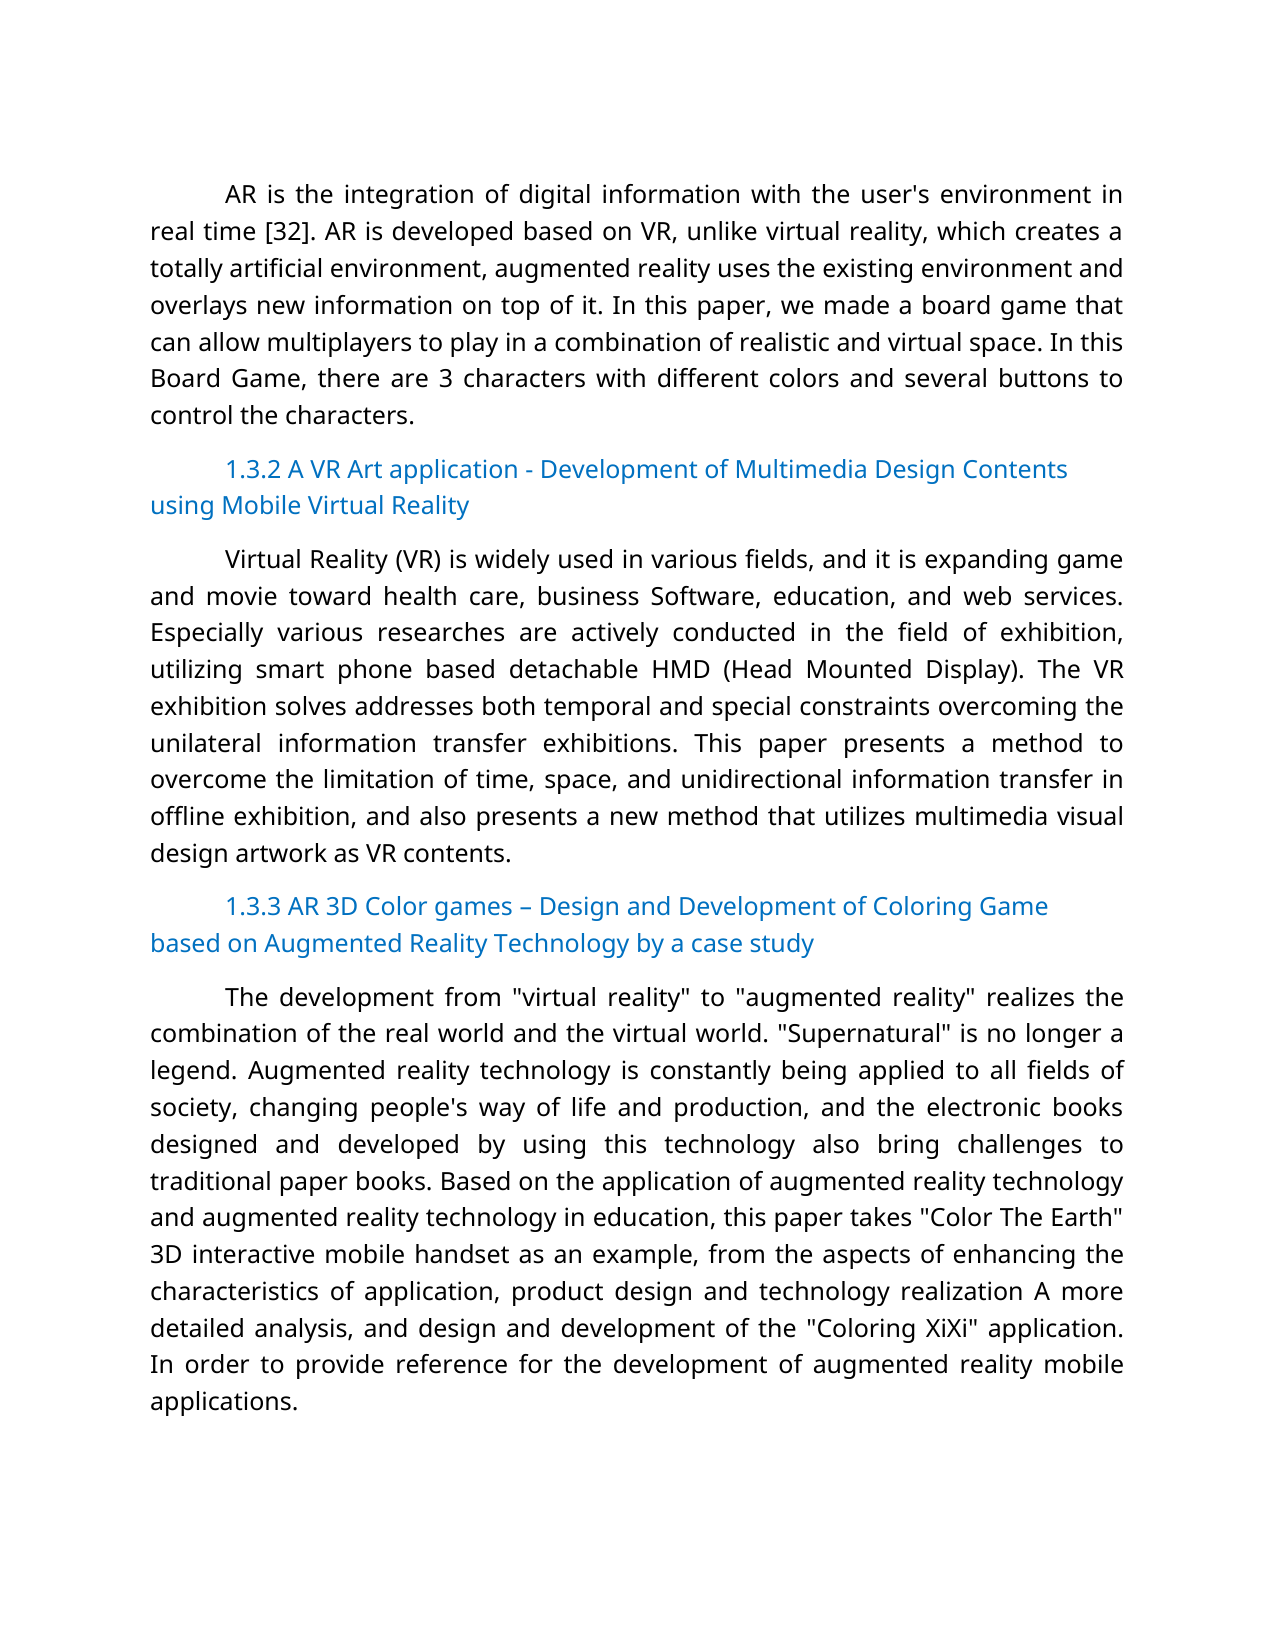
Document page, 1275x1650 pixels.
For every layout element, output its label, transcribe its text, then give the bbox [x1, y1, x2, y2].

text AR is the integration of digital information with the user's environment in real time [32]. AR is developed based on VR, unlike virtual reality, which creates a totally artificial environment, augmented reality uses the existing environment and overlays new information on top of it. In this paper, we made a board game that can allow multiplayers to play in a combination of realistic and virtual space. In this Board Game, there are 3 characters with different colors and several buttons to control the characters. [150, 177, 1125, 432]
text Virtual Reality (VR) is widely used in various fields, and it is expanding game and movie toward health care, business Software, education, and web services. Especially various researches are actively conducted in the field of exhibition, utilizing smart phone based detachable HMD (Head Mounted Display). The VR exhibition solves addresses both temporal and special constraints overcoming the unilateral information transfer exhibitions. This paper presents a method to overcome the limitation of time, space, and unidirectional information transfer in offline exhibition, and also presents a new method that utilizes multimedia visual design artwork as VR contents. [150, 541, 1125, 870]
text 1.3.3 AR 3D Color games – Design and Development of Coloring Game based on Augmented Reality Technology by a case study [150, 889, 1125, 960]
text 1.3.2 A VR Art application - Development of Multimedia Design Contents using Mobile Virtual Reality [150, 451, 1125, 522]
text The development from "virtual reality" to "augmented reality" realizes the combination of the real world and the virtual world. "Supernatural" is no longer a legend. Augmented reality technology is constantly being applied to all fields of society, changing people's way of life and production, and the electronic books designed and developed by using this technology also bring challenges to traditional paper books. Based on the application of augmented reality technology and augmented reality technology in education, this paper takes "Color The Earth" 3D interactive mobile handset as an example, from the aspects of enhancing the characteristics of application, product design and technology realization A more detailed analysis, and design and development of the "Coloring XiXi" application. In order to provide reference for the development of augmented reality mobile applications. [150, 979, 1125, 1418]
